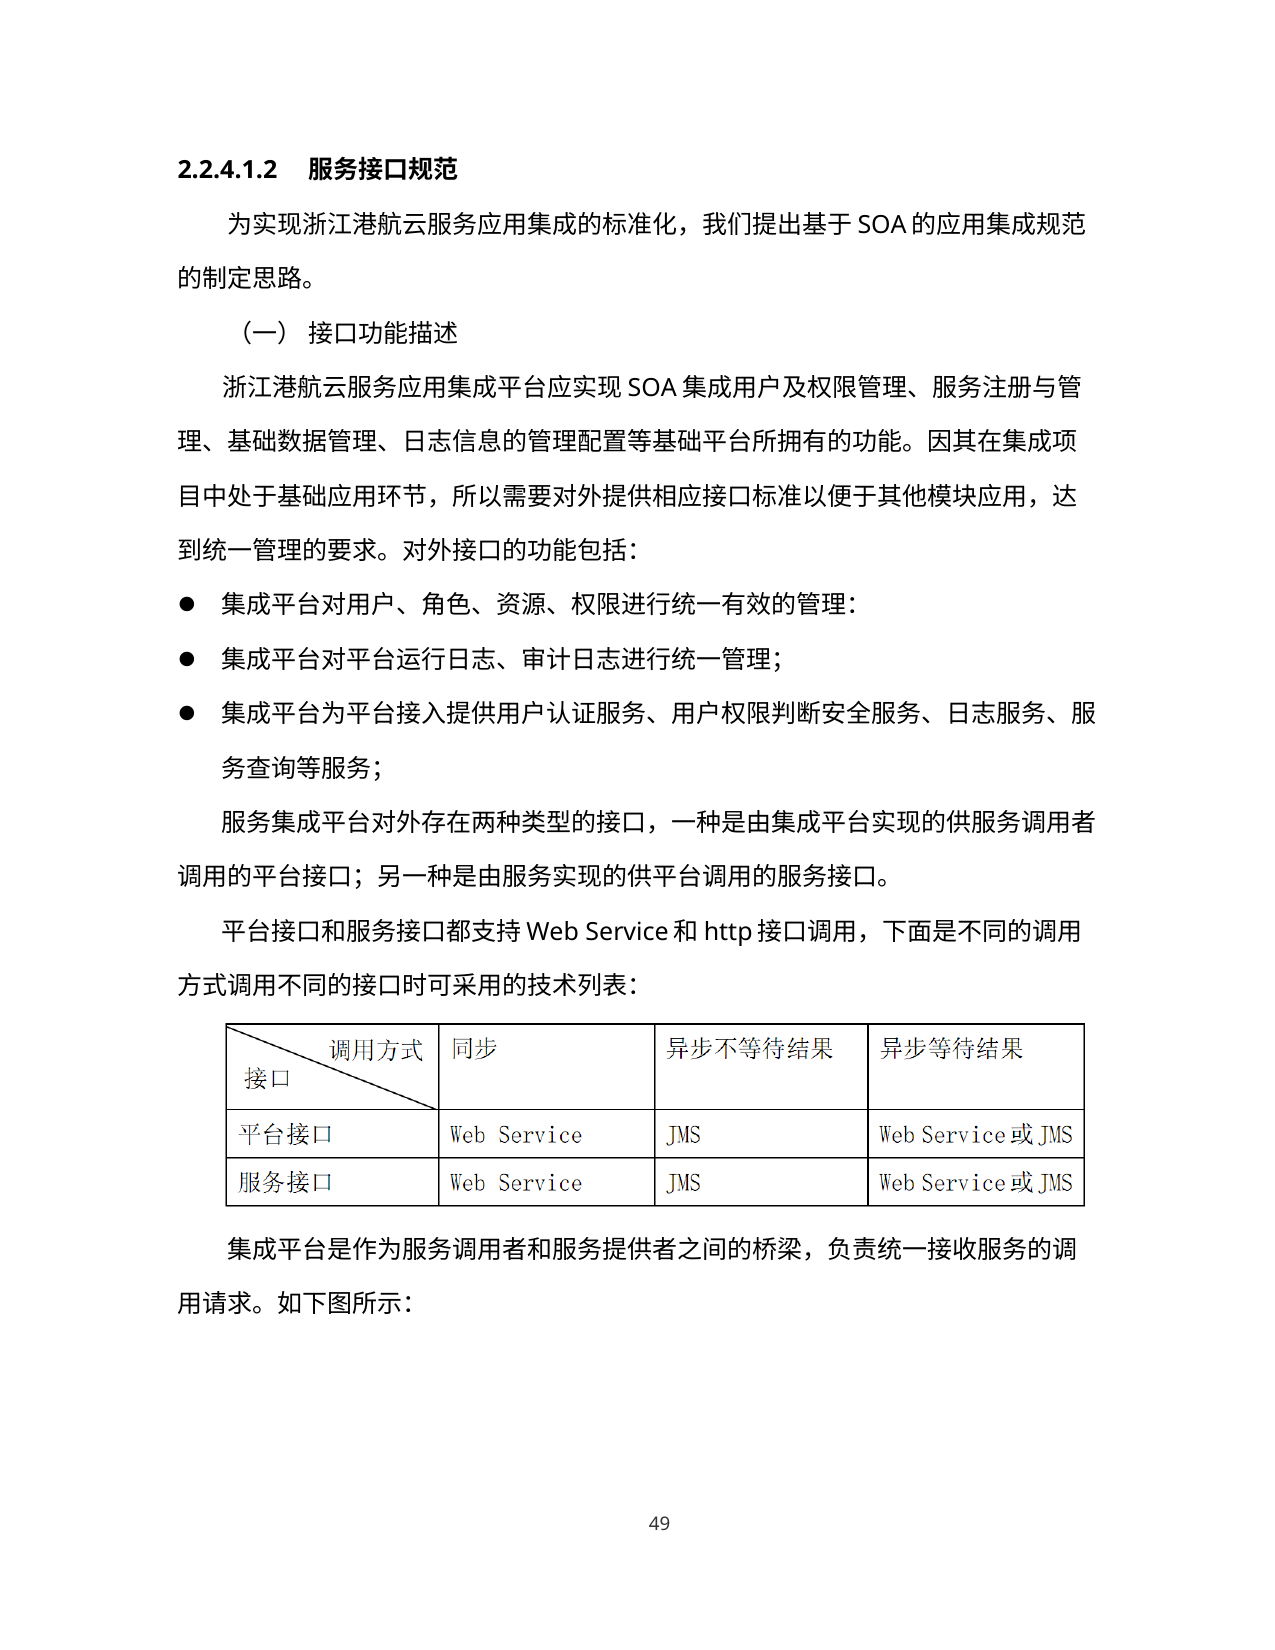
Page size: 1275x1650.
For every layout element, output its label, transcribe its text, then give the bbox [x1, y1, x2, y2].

subtitle 服务接口规范 [177, 150, 1098, 186]
text 集成平台是作为服务调用者和服务提供者之间的桥梁，负责统一接收服务的调用请求。如下图所示： [177, 1229, 1098, 1320]
list 集成平台对用户、角色、资源、权限进行统一有效的管理： [177, 585, 1098, 621]
text 为实现浙江港航云服务应用集成的标准化，我们提出基于SOA的应用集成规范的制定思路。 [177, 204, 1098, 295]
list 集成平台为平台接入提供用户认证服务、用户权限判断安全服务、日志服务、服务查询等服务； [177, 694, 1098, 784]
list 接口功能描述 [227, 313, 1098, 349]
picture [221, 1020, 1085, 1213]
text 浙江港航云服务应用集成平台应实现SOA集成用户及权限管理、服务注册与管理、基础数据管理、日志信息的管理配置等基础平台所拥有的功能。因其在集成项目中处于基础应用环节，所以需要对外提供相应接口标准以便于其他模块应用，达到统一管理的要求。对外接口的功能包括： [177, 367, 1098, 567]
list 集成平台对平台运行日志、审计日志进行统一管理； [177, 639, 1098, 676]
text 平台接口和服务接口都支持Web Service和http接口调用，下面是不同的调用方式调用不同的接口时可采用的技术列表： [177, 911, 1098, 1002]
text 服务集成平台对外存在两种类型的接口，一种是由集成平台实现的供服务调用者调用的平台接口；另一种是由服务实现的供平台调用的服务接口。 [177, 802, 1098, 893]
